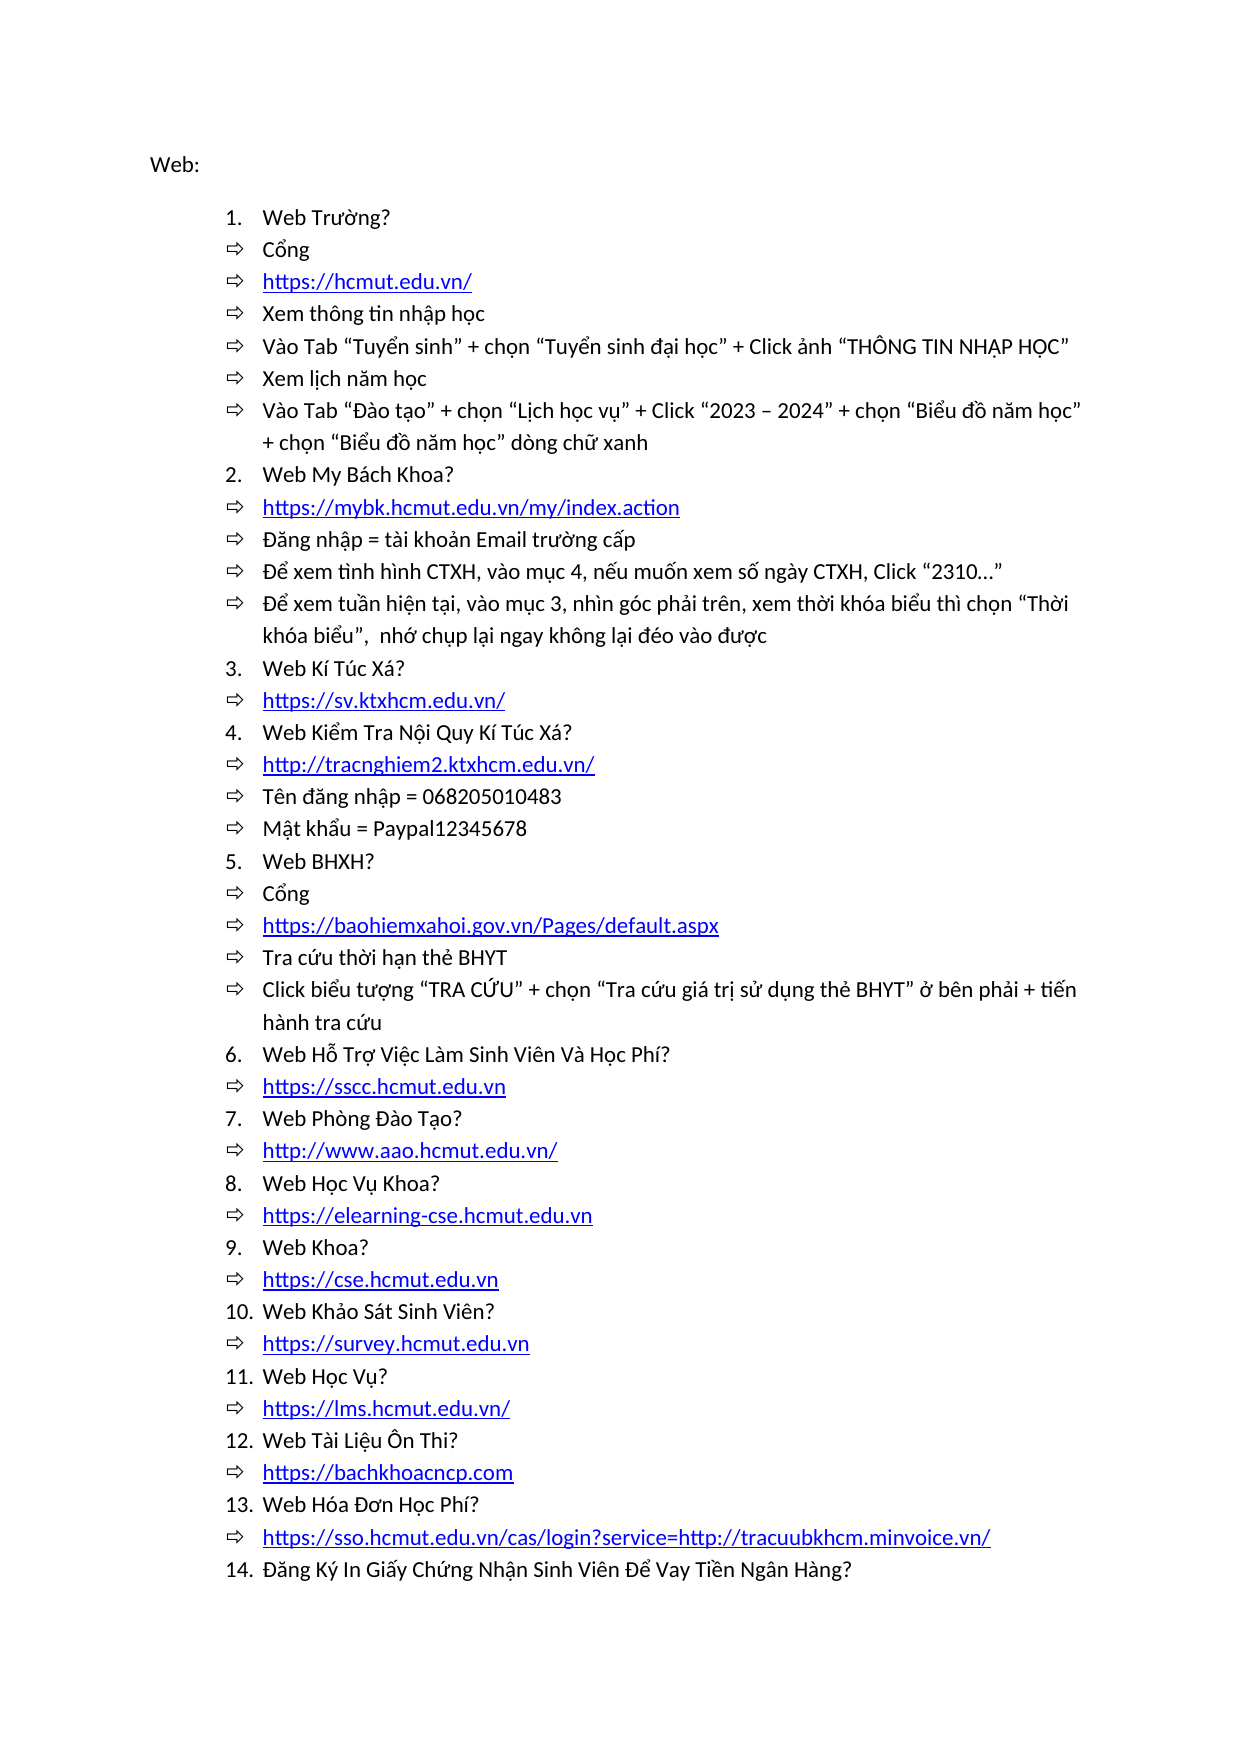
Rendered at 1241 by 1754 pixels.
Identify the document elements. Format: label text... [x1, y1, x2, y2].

list Xem lịch năm học [225, 364, 1090, 392]
list Web Tài Liệu Ôn Thi? [225, 1426, 1090, 1454]
list https://mybk.hcmut.edu.vn/my/index.action [225, 493, 1090, 521]
list Web Khoa? [225, 1233, 1090, 1261]
list Cổng [225, 235, 1090, 263]
list Xem thông tin nhập học [225, 299, 1090, 328]
list http://tracnghiem2.ktxhcm.edu.vn/ [225, 750, 1090, 778]
list Web Học Vụ Khoa? [225, 1169, 1090, 1197]
list https://sscc.hcmut.edu.vn [225, 1072, 1090, 1100]
list Tên đăng nhập = 068205010483 [225, 782, 1090, 810]
list Để xem tuần hiện tại, vào mục 3, nhìn góc phải trên, xem thời khóa biểu thì chọn “Thời khóa biểu”, nhớ chụp lại ngay không lại đéo vào được [225, 589, 1090, 649]
list http://www.aao.hcmut.edu.vn/ [225, 1136, 1090, 1164]
text Web: [150, 150, 1090, 178]
list Web Kiểm Tra Nội Quy Kí Túc Xá? [225, 718, 1090, 746]
list https://sso.hcmut.edu.vn/cas/login?service=http://tracuubkhcm.minvoice.vn/ [225, 1523, 1090, 1551]
list Cổng [225, 879, 1090, 907]
list Click biểu tượng “TRA CỨU” + chọn “Tra cứu giá trị sử dụng thẻ BHYT” ở bên phải + tiến hành tra cứu [225, 976, 1090, 1036]
list https://baohiemxahoi.gov.vn/Pages/default.aspx [225, 911, 1090, 939]
list Để xem tình hình CTXH, vào mục 4, nếu muốn xem số ngày CTXH, Click “2310…” [225, 557, 1090, 585]
list Web Hóa Đơn Học Phí? [225, 1491, 1090, 1518]
list Web Phòng Đào Tạo? [225, 1104, 1090, 1132]
list Web Học Vụ? [225, 1362, 1090, 1390]
list https://elearning-cse.hcmut.edu.vn [225, 1201, 1090, 1229]
list Web Trường? [225, 203, 1090, 231]
list https://sv.ktxhcm.edu.vn/ [225, 686, 1090, 714]
list Vào Tab “Tuyển sinh” + chọn “Tuyển sinh đại học” + Click ảnh “THÔNG TIN NHẬP HỌC” [225, 332, 1090, 360]
list Mật khẩu = Paypal12345678 [225, 814, 1090, 843]
list Web Hỗ Trợ Việc Làm Sinh Viên Và Học Phí? [225, 1040, 1090, 1068]
list Web Kí Túc Xá? [225, 654, 1090, 682]
list Vào Tab “Đào tạo” + chọn “Lịch học vụ” + Click “2023 – 2024” + chọn “Biểu đồ năm học” + chọn “Biểu đồ năm học” dòng chữ xanh [225, 396, 1090, 456]
list Đăng nhập = tài khoản Email trường cấp [225, 525, 1090, 553]
list https://bachkhoacncp.com [225, 1458, 1090, 1486]
list Tra cứu thời hạn thẻ BHYT [225, 943, 1090, 971]
list https://lms.hcmut.edu.vn/ [225, 1394, 1090, 1422]
list Web BHXH? [225, 847, 1090, 875]
list https://cse.hcmut.edu.vn [225, 1265, 1090, 1293]
list https://hcmut.edu.vn/ [225, 267, 1090, 295]
list Web Khảo Sát Sinh Viên? [225, 1297, 1090, 1325]
list https://survey.hcmut.edu.vn [225, 1329, 1090, 1358]
list Web My Bách Khoa? [225, 461, 1090, 488]
list Đăng Ký In Giấy Chứng Nhận Sinh Viên Để Vay Tiền Ngân Hàng? [225, 1555, 1090, 1583]
